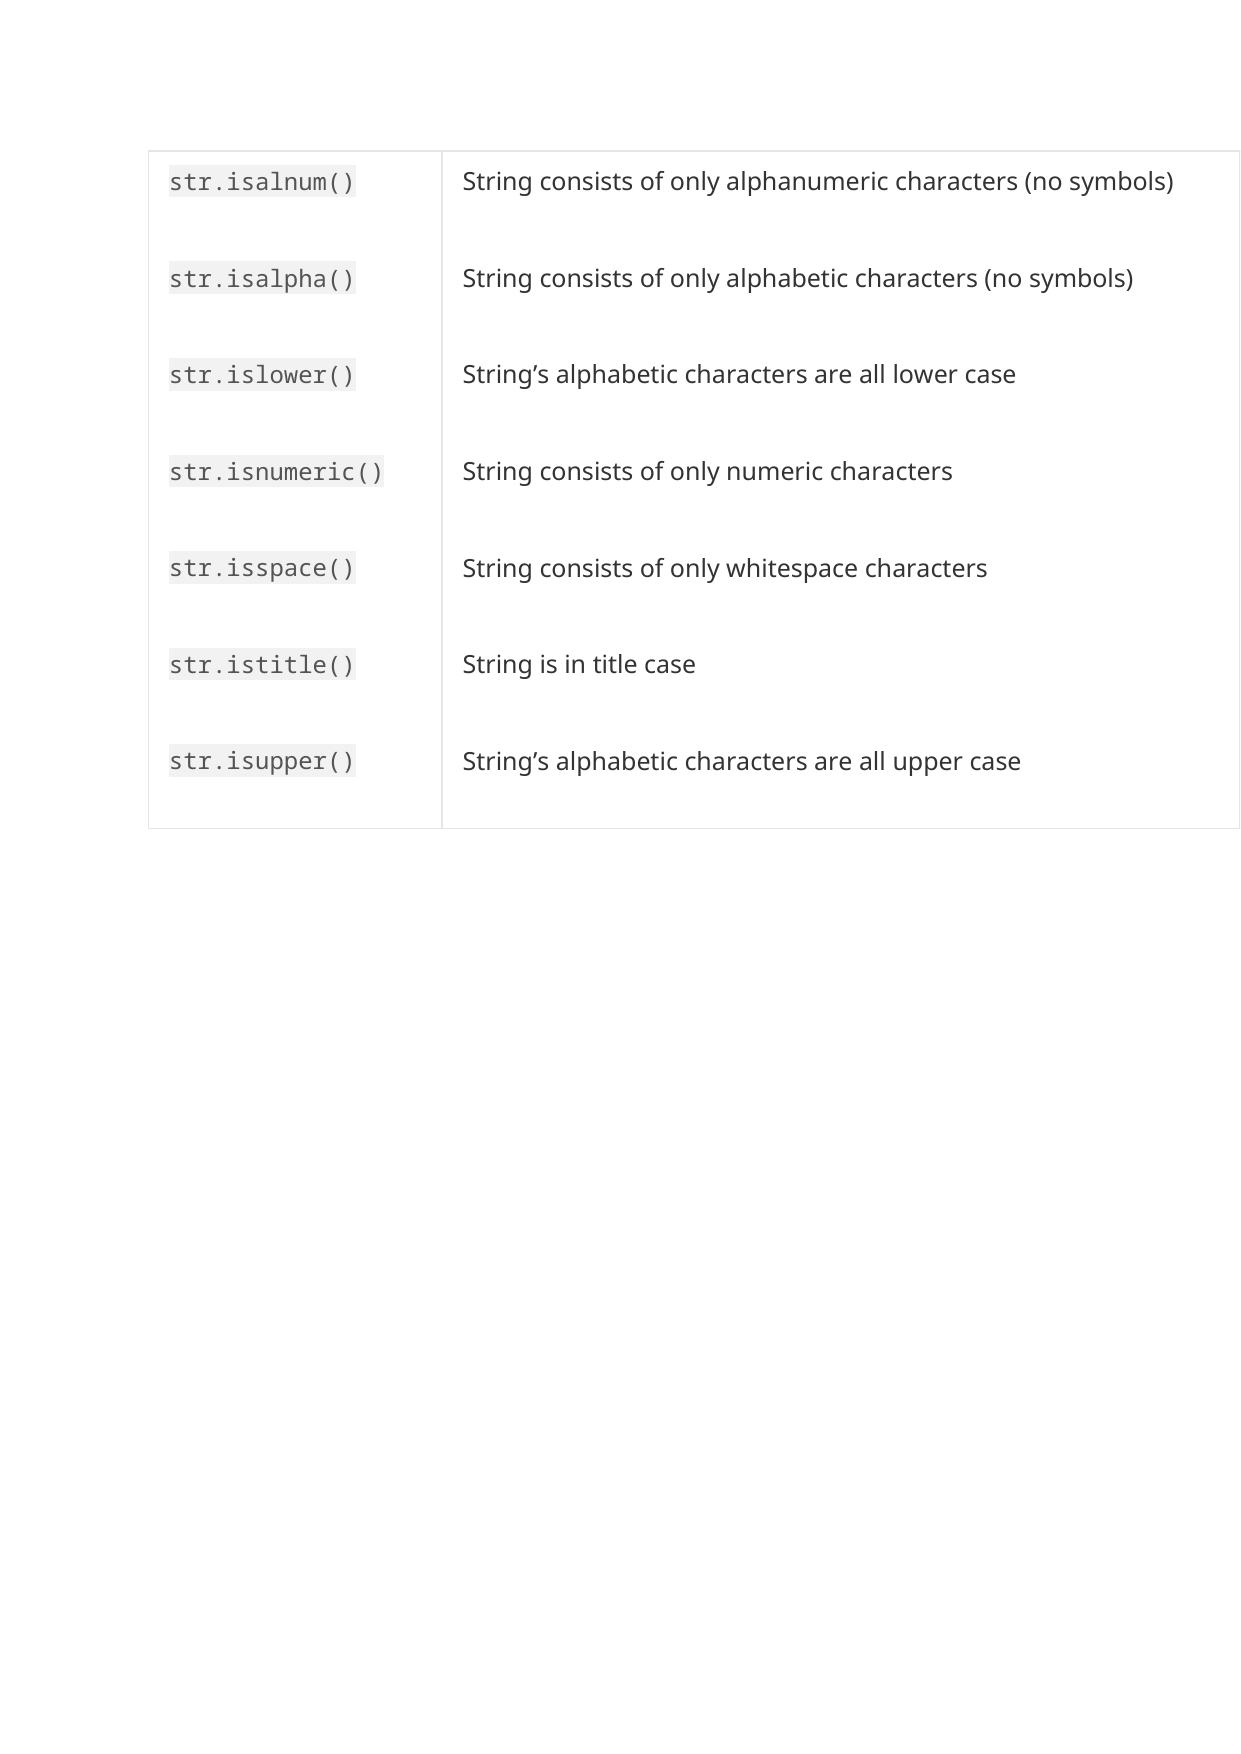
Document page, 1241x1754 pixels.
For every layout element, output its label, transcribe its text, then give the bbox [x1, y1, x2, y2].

table_cell String consists of only whitespace characters [443, 538, 1239, 634]
table_cell str.islower() [149, 345, 441, 441]
table_cell String is in title case [443, 634, 1239, 731]
table_header String consists of only alphanumeric characters (no symbols) [443, 152, 1239, 248]
table_header str.isalnum() [149, 152, 441, 248]
table_cell String’s alphabetic characters are all upper case [443, 731, 1239, 827]
table_cell String’s alphabetic characters are all lower case [443, 345, 1239, 441]
table_cell String consists of only numeric characters [443, 441, 1239, 538]
table_cell str.isupper() [149, 731, 441, 827]
table_cell str.isalpha() [149, 248, 441, 345]
table_cell str.isspace() [149, 538, 441, 634]
table_cell String consists of only alphabetic characters (no symbols) [443, 248, 1239, 345]
table_cell str.isnumeric() [149, 441, 441, 538]
table_cell str.istitle() [149, 634, 441, 731]
